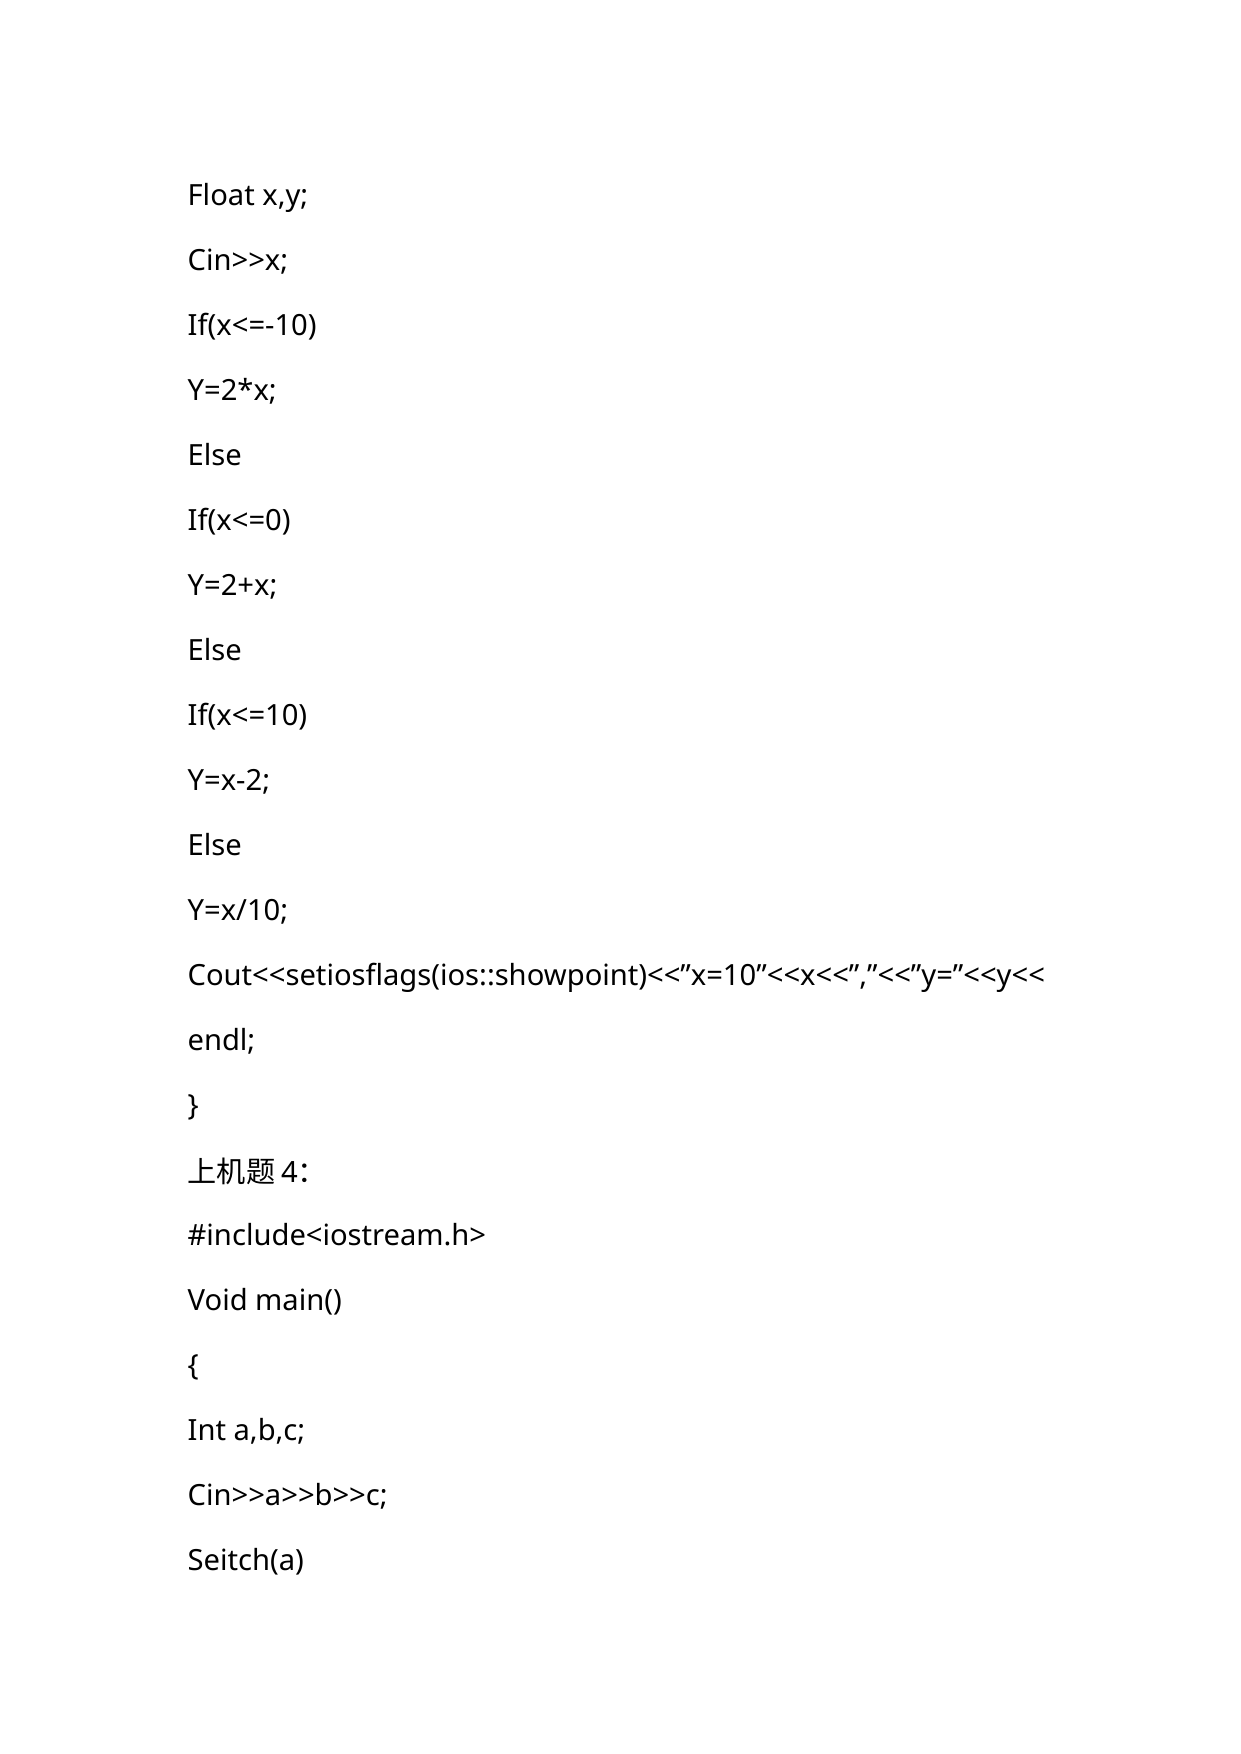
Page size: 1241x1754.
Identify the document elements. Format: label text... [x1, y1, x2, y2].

text #include<iostream.h> [187, 1202, 1053, 1267]
text Cout<<setiosflags(ios::showpoint)<<”x=10”<<x<<”,”<<”y=”<<y<<endl; [187, 942, 1053, 1072]
text If(x<=-10) [187, 292, 1053, 357]
text Y=2*x; [187, 357, 1053, 422]
text Else [187, 617, 1053, 682]
text { [187, 1332, 1053, 1397]
text 上机题4： [187, 1137, 1053, 1202]
text Cin>>a>>b>>c; [187, 1462, 1053, 1527]
text Seitch(a) [187, 1527, 1053, 1592]
text Float x,y; [187, 162, 1053, 227]
text Cin>>x; [187, 227, 1053, 292]
text Void main() [187, 1267, 1053, 1332]
text } [187, 1072, 1053, 1137]
text Else [187, 422, 1053, 487]
text Else [187, 812, 1053, 877]
text Y=x-2; [187, 747, 1053, 812]
text Y=2+x; [187, 552, 1053, 617]
text If(x<=10) [187, 682, 1053, 747]
text If(x<=0) [187, 487, 1053, 552]
text Int a,b,c; [187, 1397, 1053, 1462]
text Y=x/10; [187, 877, 1053, 942]
